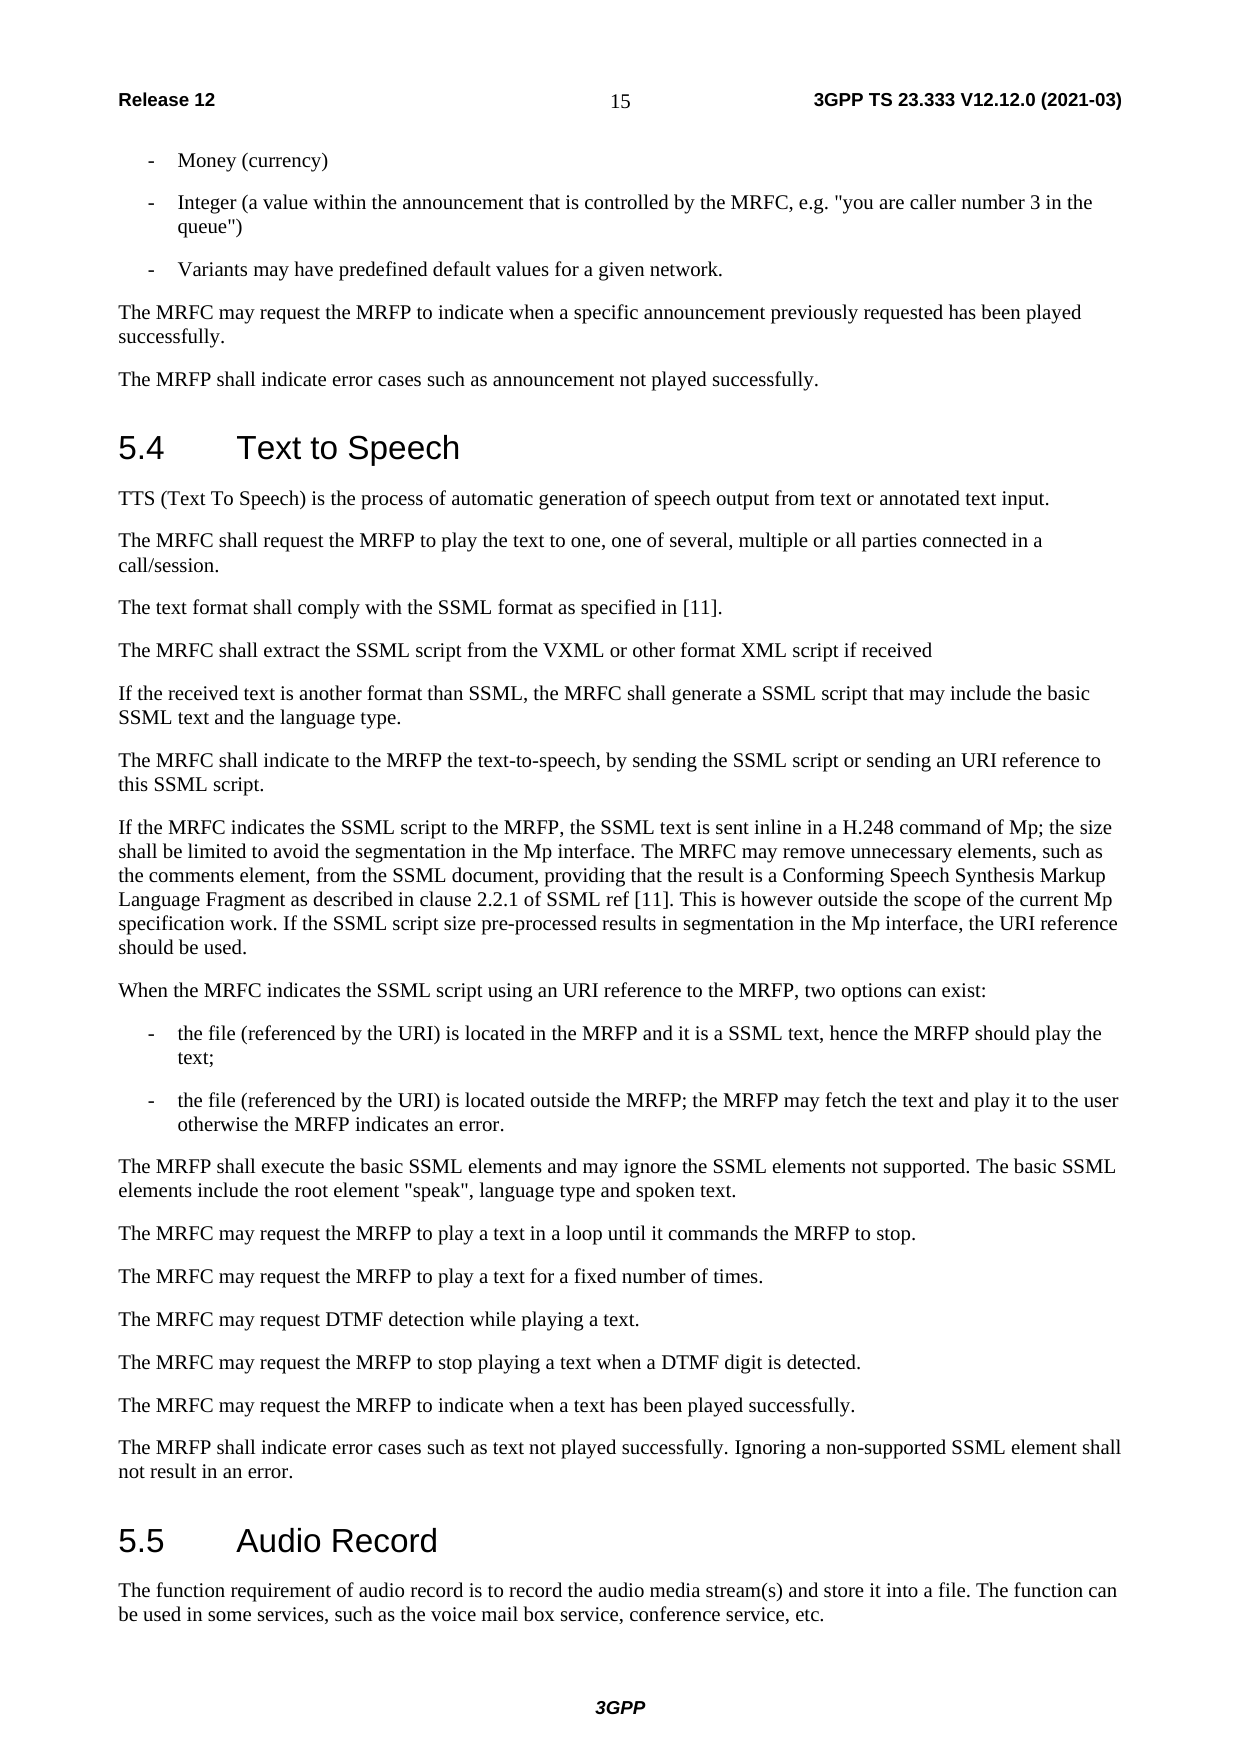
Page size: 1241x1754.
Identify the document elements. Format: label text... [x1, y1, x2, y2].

text If the received text is another format than SSML, the MRFC shall generate a SSML script that may include the basic SSML text and the language type. [118, 681, 1122, 729]
text The MRFC may request the MRFP to indicate when a text has been played successfully. [118, 1392, 1122, 1417]
text - Money (currency) [148, 147, 1122, 172]
text If the MRFC indicates the SSML script to the MRFP, the SSML text is sent inline in a H.248 command of Mp; the size shall be limited to avoid the segmentation in the Mp interface. The MRFC may remove unnecessary elements, such as the comments element, from the SSML document, providing that the result is a Conforming Speech Synthesis Markup Language Fragment as described in clause 2.2.1 of SSML ref [11]. This is however outside the scope of the current Mp specification work. If the SSML script size pre-processed results in segmentation in the Mp interface, the URI reference should be used. [118, 815, 1122, 959]
text The MRFP shall indicate error cases such as announcement not played successfully. [118, 367, 1122, 391]
text The MRFP shall indicate error cases such as text not played successfully. Ignoring a non-supported SSML element shall not result in an error. [118, 1435, 1122, 1483]
text - Variants may have predefined default values for a given network. [148, 257, 1122, 281]
subtitle 5.4 Text to Speech [118, 428, 1122, 467]
text The MRFC may request the MRFP to play a text for a fixed number of times. [118, 1264, 1122, 1288]
text The text format shall comply with the SSML format as specified in [11]. [118, 595, 1122, 619]
text The MRFC shall request the MRFP to play the text to one, one of several, multiple or all parties connected in a call/session. [118, 528, 1122, 577]
text The MRFC may request the MRFP to stop playing a text when a DTMF digit is detected. [118, 1350, 1122, 1374]
text The MRFC shall extract the SSML script from the VXML or other format XML script if received [118, 638, 1122, 662]
text The MRFC may request DTMF detection while playing a text. [118, 1307, 1122, 1331]
text - the file (referenced by the URI) is located in the MRFP and it is a SSML text, hence the MRFP should play the text; [148, 1021, 1122, 1069]
text The MRFP shall execute the basic SSML elements and may ignore the SSML elements not supported. The basic SSML elements include the root element "speak", language type and spoken text. [118, 1154, 1122, 1202]
subtitle 5.5 Audio Record [118, 1521, 1122, 1559]
text - Integer (a value within the announcement that is controlled by the MRFC, e.g. "you are caller number the queue") [148, 190, 1122, 238]
text The MRFC shall indicate to the MRFP the text-to-speech, by sending the SSML script or sending an URI reference to this SSML script. [118, 748, 1122, 796]
text The MRFC may request the MRFP to play a text in a loop until it commands the MRFP to stop. [118, 1221, 1122, 1245]
text When the MRFC indicates the SSML script using an URI reference to the MRFP, two options can exist: [118, 978, 1122, 1002]
text TTS (Text To Speech) is the process of automatic generation of speech output from text or annotated text input. [118, 486, 1122, 510]
text The function requirement of audio record is to record the audio media stream(s) and store it into a file. The function can be used in some services, such as the voice mail box service, conference service, etc. [118, 1578, 1122, 1626]
text The MRFC may request the MRFP to indicate when a specific announcement previously requested has been played successfully. [118, 300, 1122, 348]
text - the file (referenced by the URI) is located outside the MRFP; the MRFP may fetch the text and play it to the user otherwise the MRFP indicates an error. [148, 1087, 1122, 1136]
